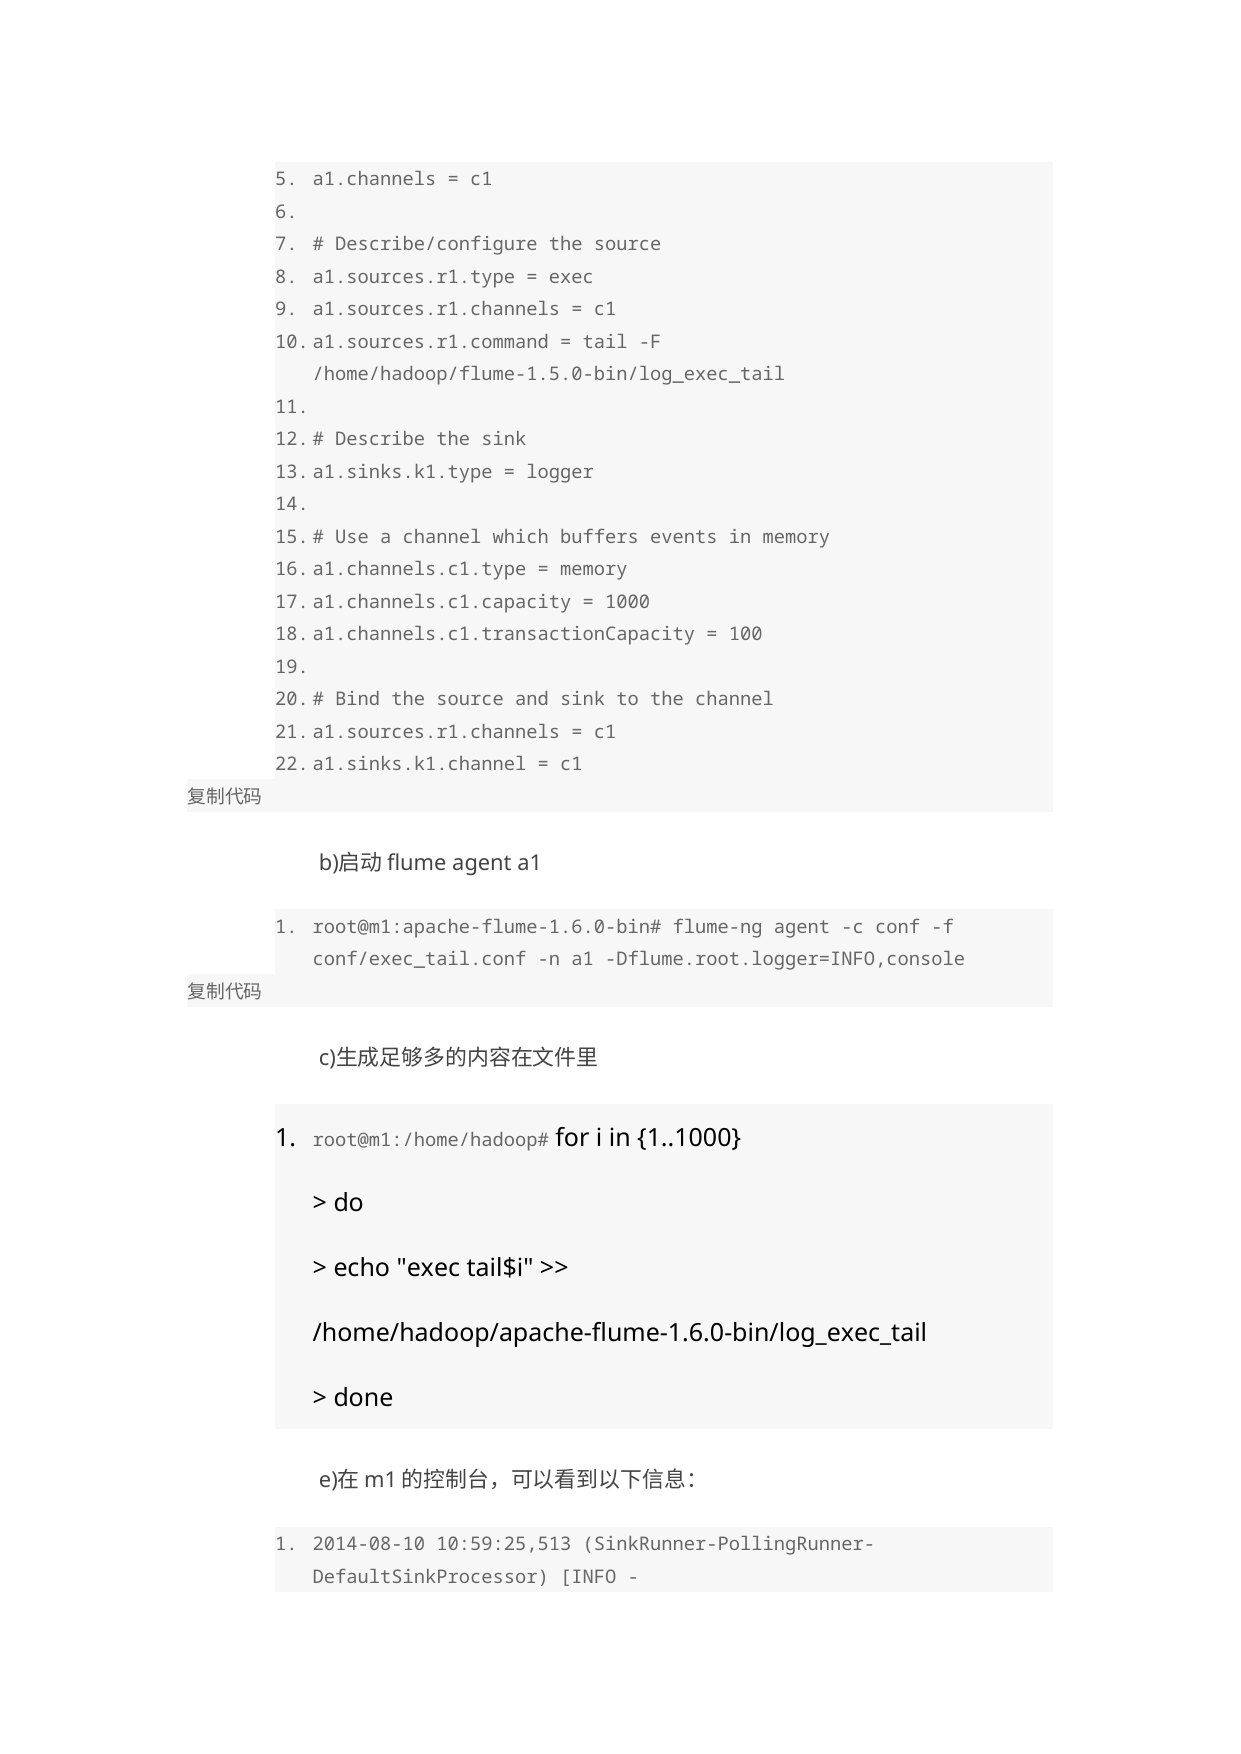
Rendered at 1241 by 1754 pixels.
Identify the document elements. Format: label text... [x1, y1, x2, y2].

list a1.sinks.k1.type = logger [275, 454, 1053, 487]
text c)生成足够多的内容在文件里 [187, 1007, 1053, 1104]
list a1.sinks.k1.channel = c1 [275, 747, 1053, 779]
list root@m1:apache-flume-1.6.0-bin# flume-ng agent -c conf -f conf/exec_tail.conf -n a1 -Dflume.root.logger=INFO,console [275, 909, 1053, 974]
text e)在m1的控制台，可以看到以下信息： [187, 1429, 1053, 1527]
list a1.sources.r1.channels = c1 [275, 292, 1053, 324]
list a1.channels.c1.type = memory [275, 552, 1053, 584]
list a1.sources.r1.channels = c1 [275, 714, 1053, 747]
list root@m1:/home/hadoop# for i in {1..1000} > do > echo "exec tail$i" >> /home/hadoop/apache-flume-1.6.0-bin/log_exec_tail > done [275, 1104, 1053, 1429]
list a1.channels.c1.transactionCapacity = 100 [275, 617, 1053, 649]
list # Bind the source and sink to the channel [275, 682, 1053, 714]
list # Describe the sink [275, 422, 1053, 454]
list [275, 1527, 1053, 1592]
list # Describe/configure the source [275, 227, 1053, 259]
list a1.channels = c1 [275, 162, 1053, 194]
text b)启动flume agent a1 [187, 812, 1053, 877]
text 复制代码 [187, 974, 1053, 1007]
text 复制代码 [187, 779, 1053, 812]
list a1.sources.r1.type = exec [275, 259, 1053, 292]
list a1.channels.c1.capacity = 1000 [275, 584, 1053, 617]
list # Use a channel which buffers events in memory [275, 519, 1053, 552]
list a1.sources.r1.command = tail -F /home/hadoop/flume-1.5.0-bin/log_exec_tail [275, 324, 1053, 389]
